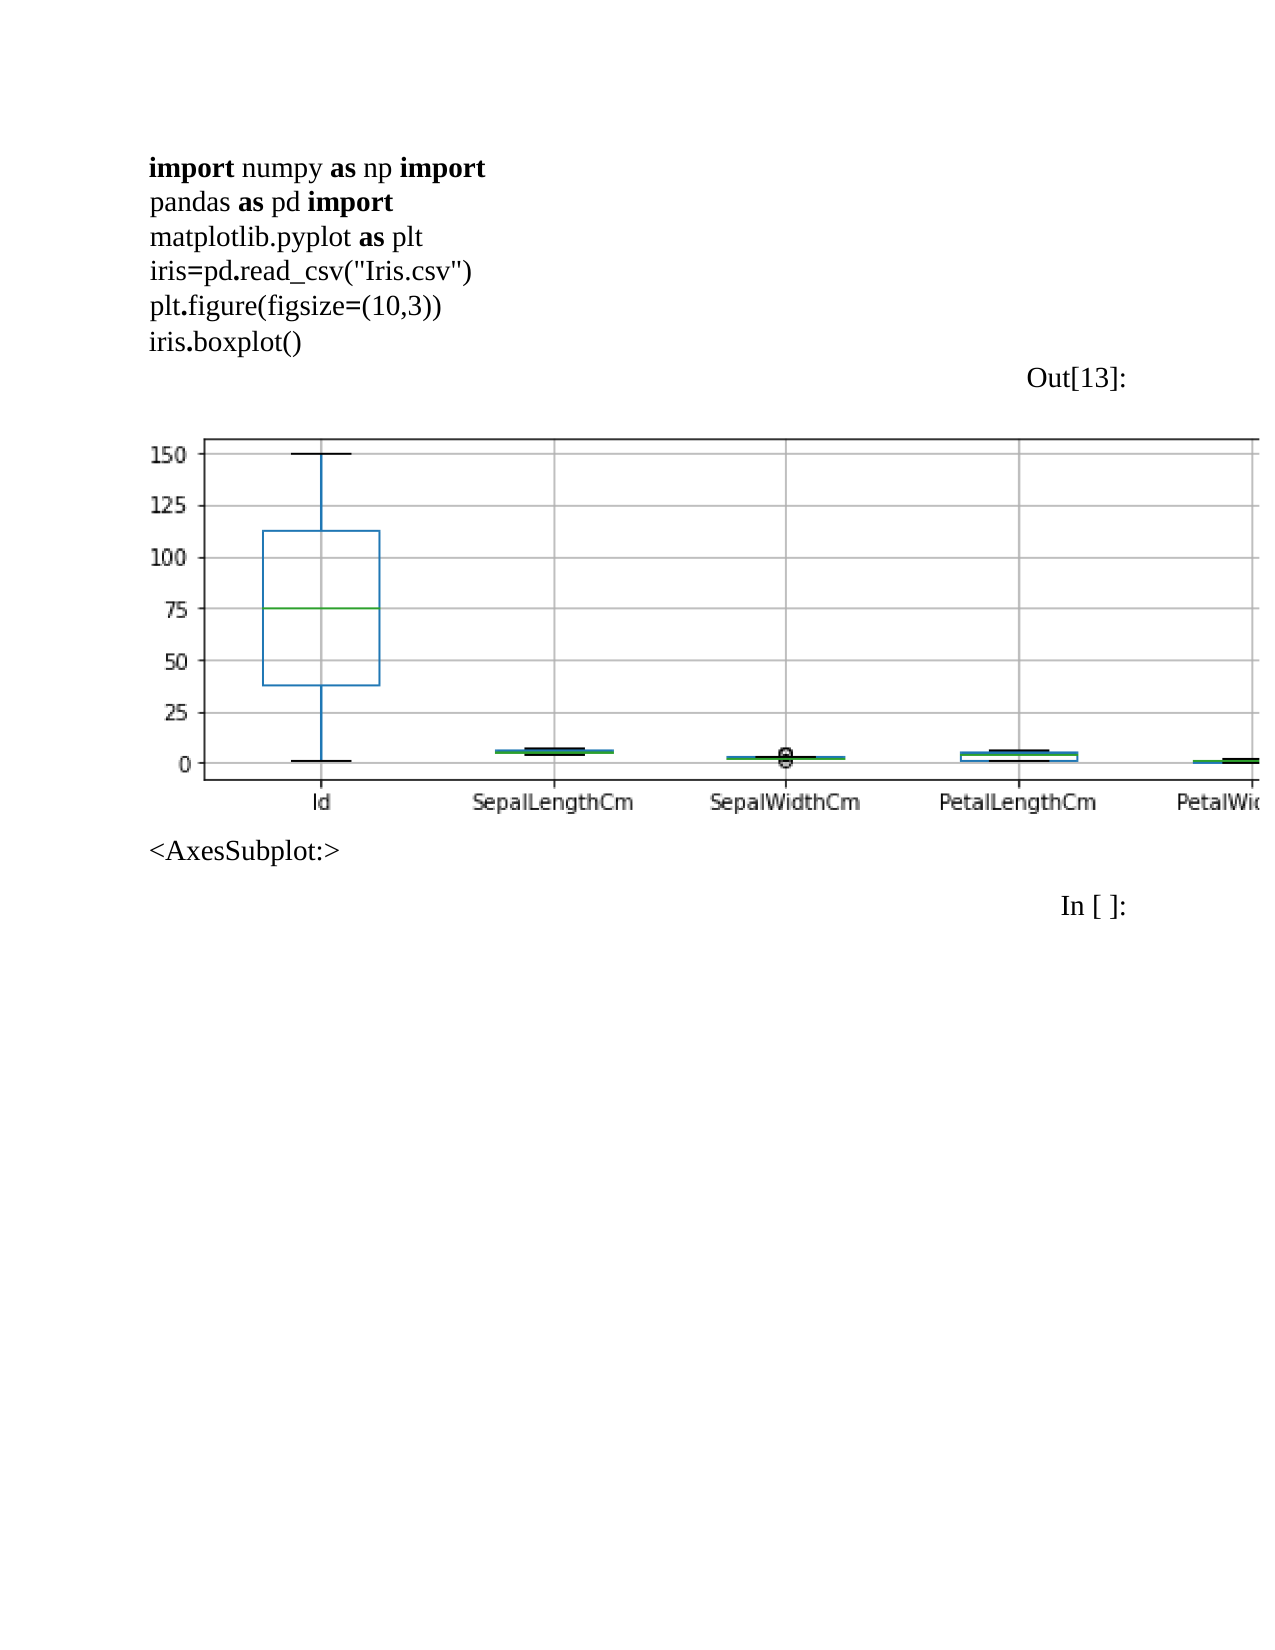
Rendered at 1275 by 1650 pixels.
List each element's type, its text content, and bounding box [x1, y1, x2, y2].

text Out[13]: [150, 360, 1127, 394]
picture [150, 437, 1260, 814]
text import numpy as np import pandas as pd import matplotlib.pyplot as plt iris=pd.read_csv("Iris.csv") plt.figure(figsize=(10,3)) [148, 150, 516, 321]
text iris.boxplot() [148, 324, 1125, 358]
text In [ ]: [150, 888, 1127, 921]
